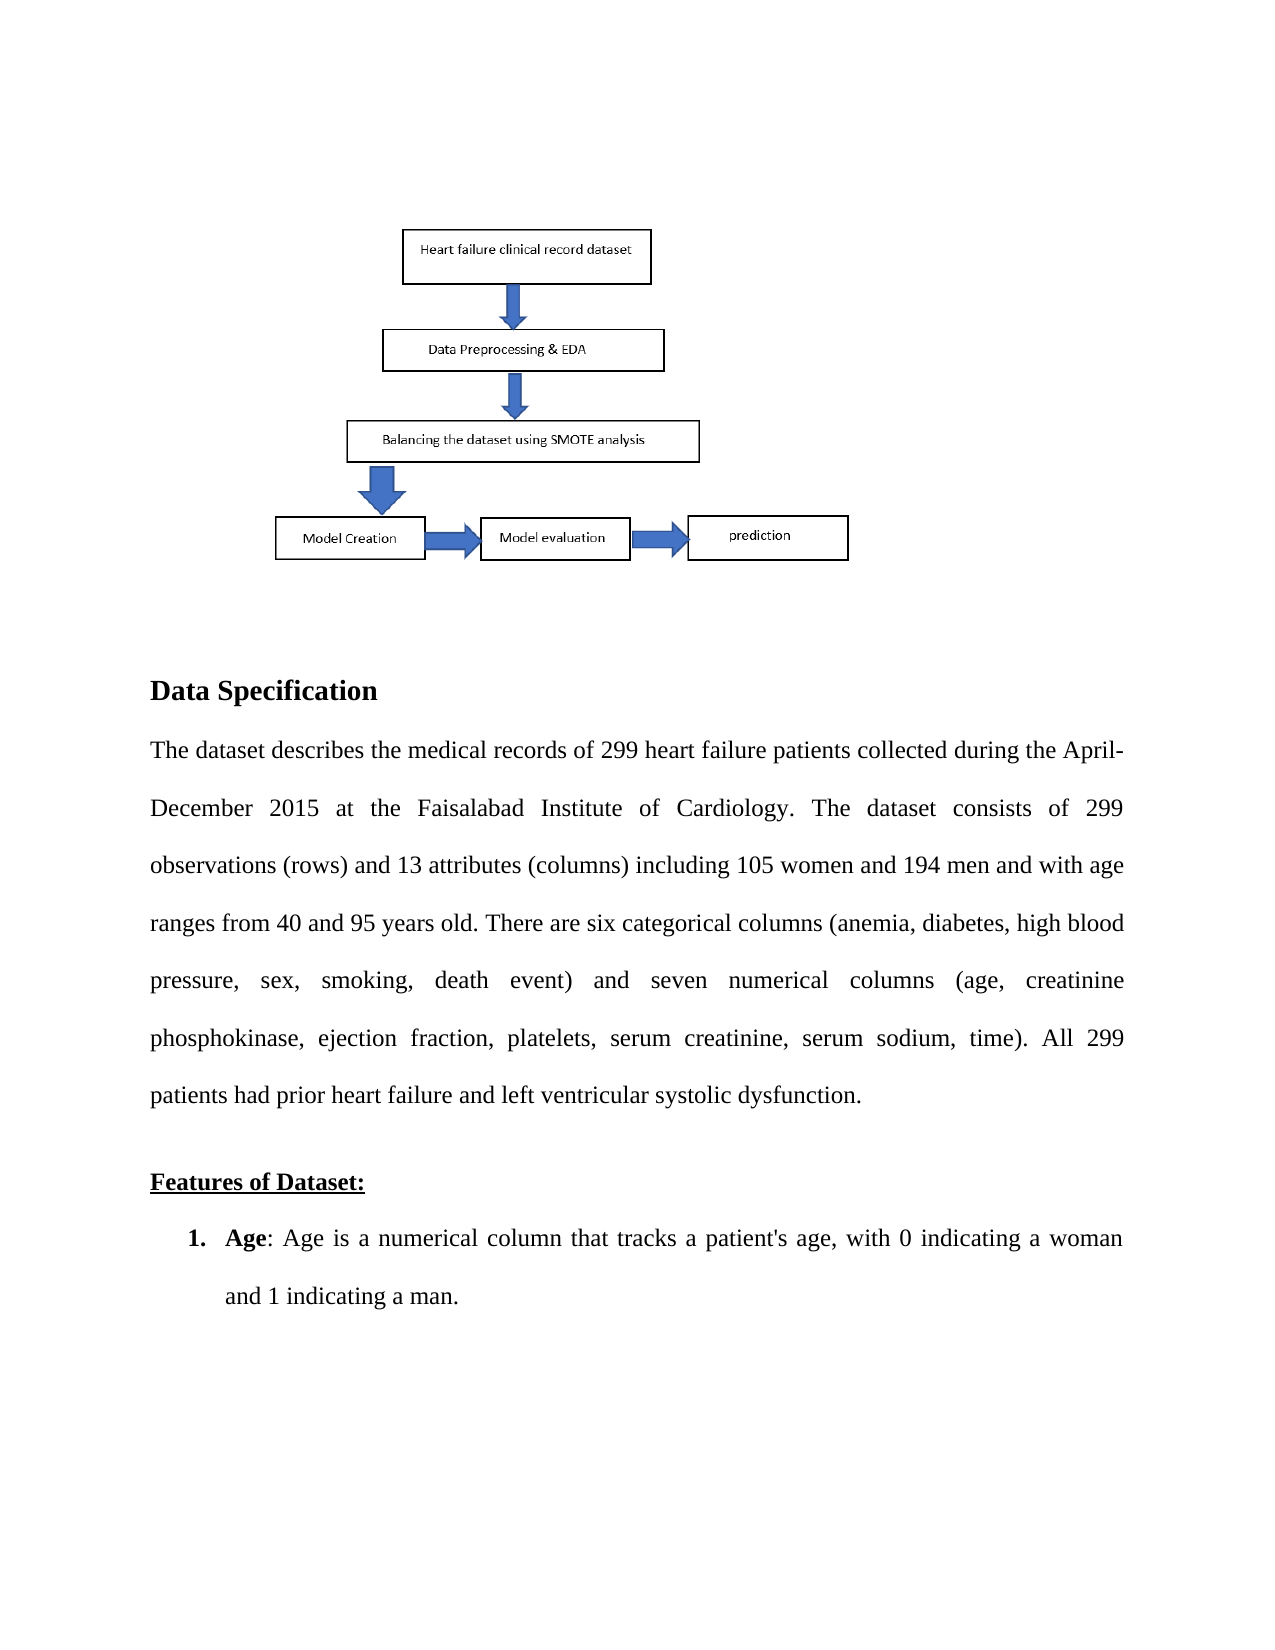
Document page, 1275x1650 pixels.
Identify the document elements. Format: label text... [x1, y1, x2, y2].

list Age: Age is a numerical column that tracks a patient's age, with 0 indicating a woman and 1 indicating a man. [187, 1223, 1125, 1309]
text Data Specification [150, 673, 1125, 706]
text Features of Dataset: [150, 1167, 1125, 1196]
text The dataset describes the medical records of 299 heart failure patients collected during the April-December 2015 at the Faisalabad Institute of Cardiology. The dataset consists of 299 observations (rows) and 13 attributes (columns) including 105 women and 194 men and with age ranges from 40 and 95 years old. There are six categorical columns (anemia, diabetes, high blood pressure, sex, smoking, death event) and seven numerical columns (age, creatinine phosphokinase, ejection fraction, platelets, serum creatinine, serum sodium, time). All 299 patients had prior heart failure and left ventricular systolic dysfunction. [150, 736, 1125, 1109]
picture [225, 150, 898, 644]
